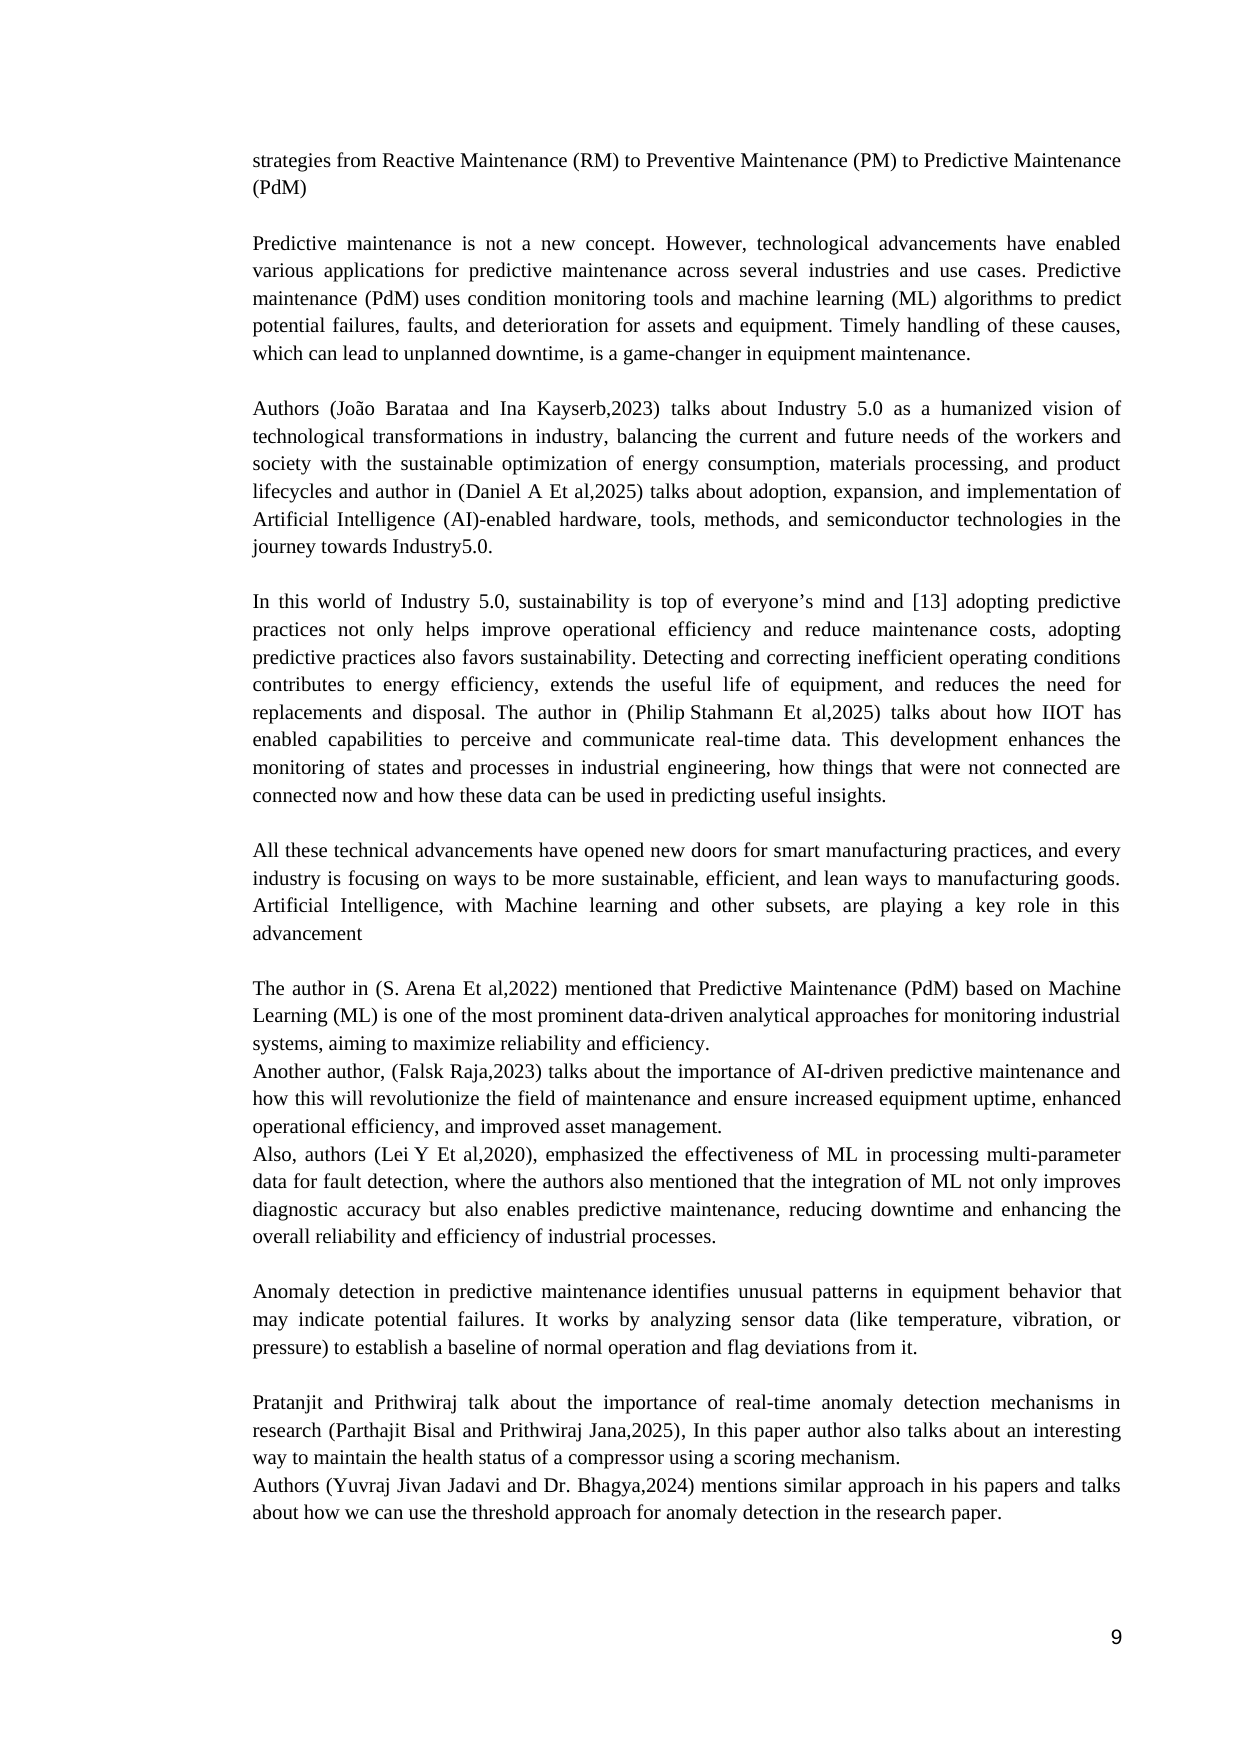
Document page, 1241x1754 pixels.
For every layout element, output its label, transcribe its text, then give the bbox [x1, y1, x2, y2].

text In this world of Industry 5.0, sustainability is top of everyone’s mind and [13] adopting predictive practices not only helps improve operational efficiency and reduce maintenance costs, adopting predictive practices also favors sustainability. Detecting and correcting inefficient operating conditions contributes to energy efficiency, extends the useful life of equipment, and reduces the need for replacements and disposal. The author in (Philip Stahmann Et al,2025) talks about how IIOT has enabled capabilities to perceive and communicate real-time data. This development enhances the monitoring of states and processes in industrial engineering, how things that were not connected are connected now and how these data can be used in predicting useful insights. [252, 589, 1122, 807]
text Anomaly detection in predictive maintenance identifies unusual patterns in equipment behavior that may indicate potential failures. It works by analyzing sensor data (like temperature, vibration, or pressure) to establish a baseline of normal operation and flag deviations from it. [252, 1279, 1122, 1359]
text Predictive maintenance is not a new concept. However, technological advancements have enabled various applications for predictive maintenance across several industries and use cases. Predictive maintenance (PdM) uses condition monitoring tools and machine learning (ML) algorithms to predict potential failures, faults, and deterioration for assets and equipment. Timely handling of these causes, which can lead to unplanned downtime, is a game-changer in equipment maintenance. [252, 231, 1122, 365]
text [252, 148, 1122, 199]
text The author in (S. Arena Et al,2022) mentioned that Predictive Maintenance (PdM) based on Machine Learning (ML) is one of the most prominent data-driven analytical approaches for monitoring industrial systems, aiming to maximize reliability and efficiency. [252, 976, 1122, 1055]
text Authors (Yuvraj Jivan Jadavi and Dr. Bhagya,2024) mentions similar approach in his papers and talks about how we can use the threshold approach for anomaly detection in the research paper. [252, 1473, 1122, 1524]
text Authors (João Barataa and Ina Kayserb,2023) talks about Industry 5.0 as a humanized vision of technological transformations in industry, balancing the current and future needs of the workers and society with the sustainable optimization of energy consumption, materials processing, and product lifecycles and author in (Daniel A Et al,2025) talks about adoption, expansion, and implementation of Artificial Intelligence (AI)-enabled hardware, tools, methods, and semiconductor technologies in the journey towards Industry5.0. [252, 396, 1122, 558]
text Another author, (Falsk Raja,2023) talks about the importance of AI-driven predictive maintenance and how this will revolutionize the field of maintenance and ensure increased equipment uptime, enhanced operational efficiency, and improved asset management. [252, 1059, 1122, 1138]
text All these technical advancements have opened new doors for smart manufacturing practices, and every industry is focusing on ways to be more sustainable, efficient, and lean ways to manufacturing goods. Artificial Intelligence, with Machine learning and other subsets, are playing a key role in this advancement [252, 838, 1122, 945]
text Pratanjit and Prithwiraj talk about the importance of real-time anomaly detection mechanisms in research (Parthajit Bisal and Prithwiraj Jana,2025), In this paper author also talks about an interesting way to maintain the health status of a compressor using a scoring mechanism. [252, 1390, 1122, 1469]
text Also, authors (Lei Y Et al,2020), emphasized the effectiveness of ML in processing multi-parameter data for fault detection, where the authors also mentioned that the integration of ML not only improves diagnostic accuracy but also enables predictive maintenance, reducing downtime and enhancing the overall reliability and efficiency of industrial processes. [252, 1141, 1122, 1248]
